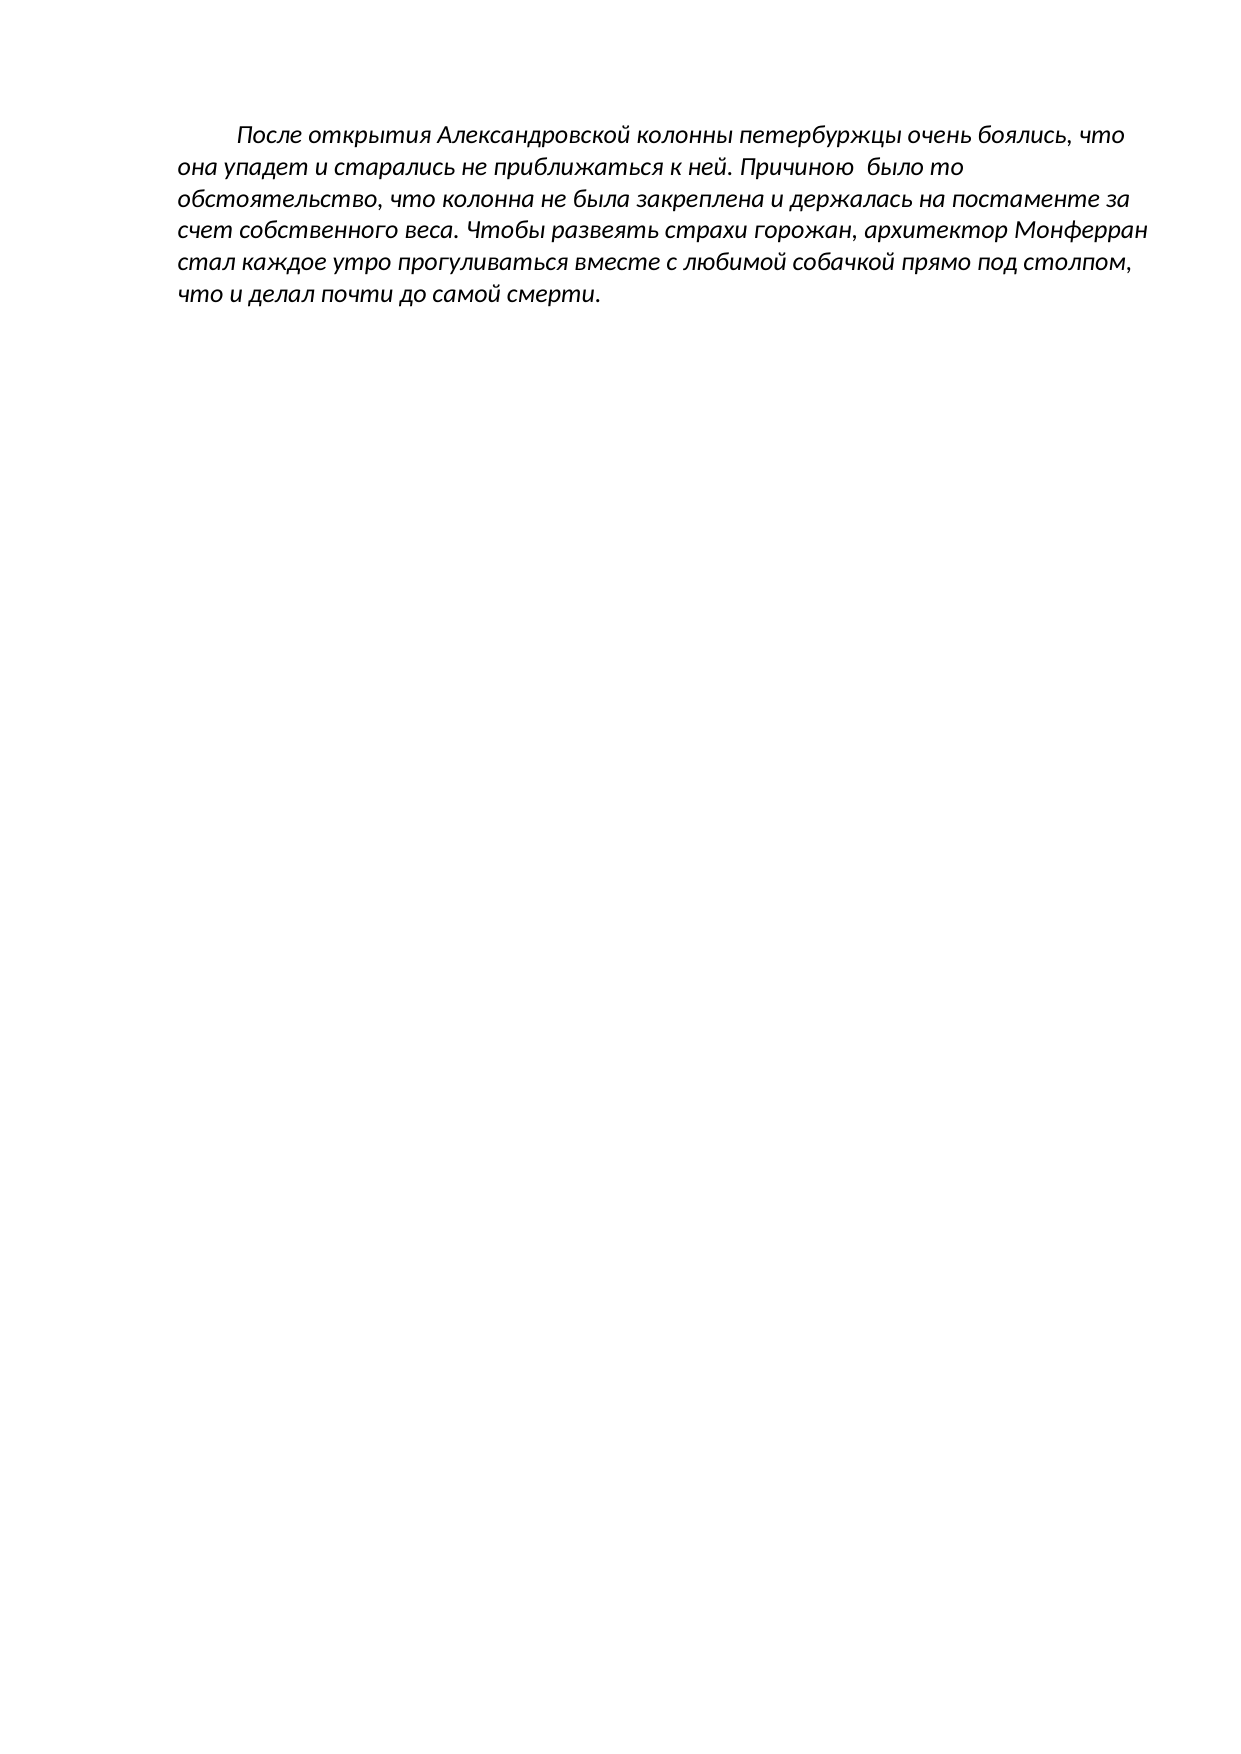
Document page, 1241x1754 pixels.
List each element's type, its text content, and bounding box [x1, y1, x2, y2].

text После открытия Александровской колонны петербуржцы очень боялись, что она упадет и старались не приближаться к ней. Причиною было то обстоятельство, что колонна не была закреплена и держалась на постаменте за счет собственного веса. Чтобы развеять страхи горожан, архитектор Монферран стал каждое утро прогуливаться вместе с любимой собачкой прямо под столпом, что и делал почти до самой смерти. [177, 118, 1152, 309]
